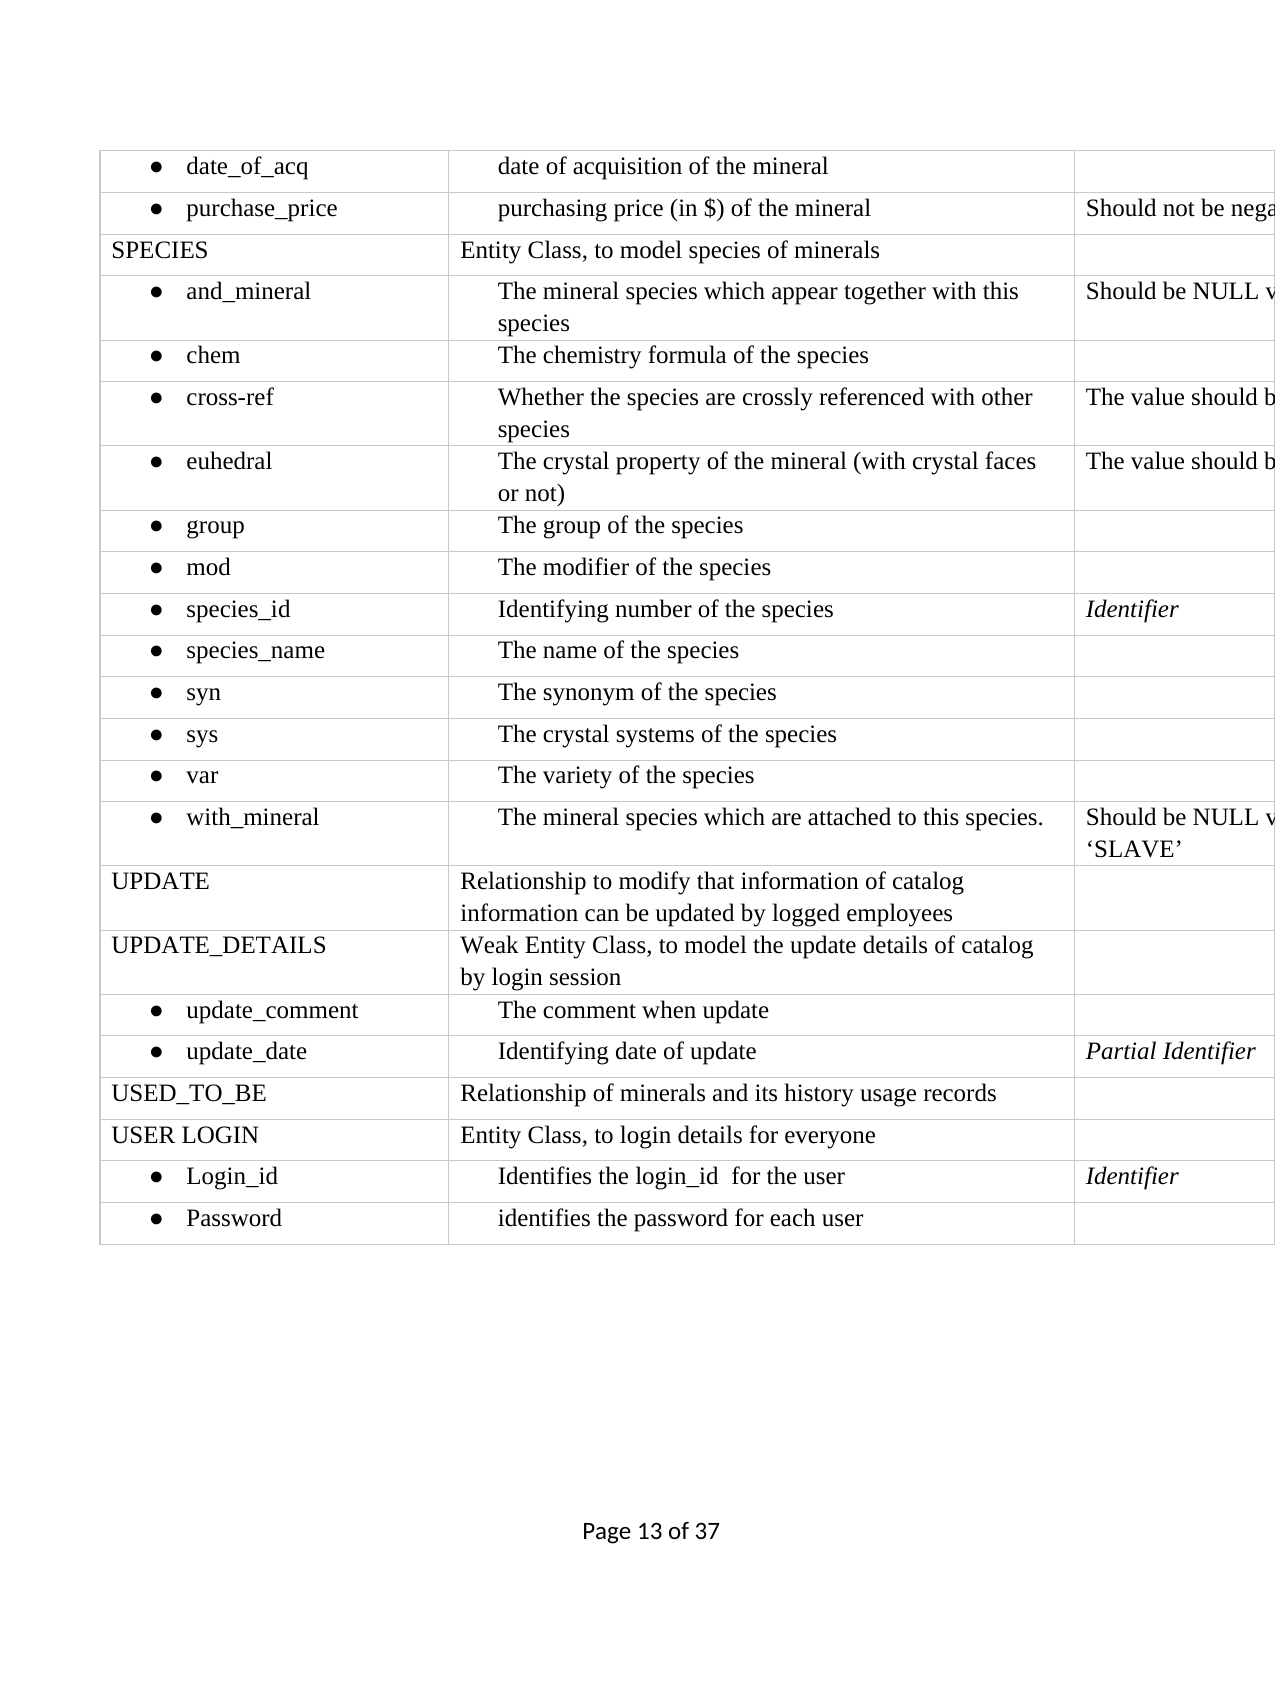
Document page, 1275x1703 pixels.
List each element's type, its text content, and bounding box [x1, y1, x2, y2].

table_cell Password [101, 1203, 448, 1244]
table_cell Identifies the login_id for the user [449, 1161, 1074, 1202]
table_cell The synonym of the species [449, 677, 1074, 718]
table_cell [1075, 1203, 1274, 1244]
table_cell Whether the species are crossly referenced with other species [449, 382, 1074, 445]
table_cell UPDATE [101, 866, 448, 929]
table_cell [1075, 552, 1274, 593]
table_cell sys [101, 719, 448, 759]
table_cell Should not be negative value [1075, 193, 1274, 234]
table_cell [1075, 931, 1274, 994]
table_cell Identifier [1075, 1161, 1274, 1202]
table_cell The value should be in: 'YES', 'NO', 'SLAVE' [1075, 382, 1274, 445]
table_cell purchase_price [101, 193, 448, 234]
table_cell species_name [101, 636, 448, 676]
table_cell The crystal systems of the species [449, 719, 1074, 759]
table_cell identifies the password for each user [449, 1203, 1074, 1244]
table_cell Identifier [1075, 594, 1274, 634]
table_cell [1075, 511, 1274, 551]
table_cell The crystal property of the mineral (with crystal faces or not) [449, 446, 1074, 509]
table_cell The variety of the species [449, 761, 1074, 801]
table_cell The value should be in: 'YES', 'NO' [1075, 446, 1274, 509]
table_cell Partial Identifier [1075, 1036, 1274, 1077]
table_cell date_of_acq [101, 151, 448, 192]
table_cell Login_id [101, 1161, 448, 1202]
table_cell Relationship to modify that information of catalog information can be updated by logged employees [449, 866, 1074, 929]
table_cell [1075, 677, 1274, 718]
table_cell The modifier of the species [449, 552, 1074, 593]
table_cell mod [101, 552, 448, 593]
table_cell and_mineral [101, 276, 448, 339]
table_cell Identifying number of the species [449, 594, 1074, 634]
table_cell var [101, 761, 448, 801]
table_cell SPECIES [101, 235, 448, 275]
table_cell with_mineral [101, 802, 448, 865]
table_cell Should be NULL value if cross-ref is not ‘YES’ [1075, 276, 1274, 339]
table_cell USER LOGIN [101, 1120, 448, 1160]
table_cell Weak Entity Class, to model the update details of catalog by login session [449, 931, 1074, 994]
table_cell euhedral [101, 446, 448, 509]
table_cell [1075, 151, 1274, 192]
table_cell update_date [101, 1036, 448, 1077]
table_cell [1075, 719, 1274, 759]
table_cell Entity Class, to login details for everyone [449, 1120, 1074, 1160]
table_cell purchasing price (in $) of the mineral [449, 193, 1074, 234]
table_cell [1075, 866, 1274, 929]
table_cell The name of the species [449, 636, 1074, 676]
table_cell The comment when update [449, 995, 1074, 1035]
table_cell The mineral species which are attached to this species. [449, 802, 1074, 865]
table_cell USED_TO_BE [101, 1078, 448, 1119]
table_cell Identifying date of update [449, 1036, 1074, 1077]
table_cell The mineral species which appear together with this species [449, 276, 1074, 339]
table_cell [1075, 1120, 1274, 1160]
table_cell update_comment [101, 995, 448, 1035]
table_cell [1075, 761, 1274, 801]
table_cell chem [101, 341, 448, 381]
table_cell The chemistry formula of the species [449, 341, 1074, 381]
table_cell syn [101, 677, 448, 718]
table_cell [1075, 341, 1274, 381]
table_cell Should be NULL value if cross-ref is not ‘SLAVE’ [1075, 802, 1274, 865]
table_cell species_id [101, 594, 448, 634]
table_cell [1075, 995, 1274, 1035]
table_cell [1075, 235, 1274, 275]
table_cell [1075, 1078, 1274, 1119]
table_cell UPDATE_DETAILS [101, 931, 448, 994]
table_cell Relationship of minerals and its history usage records [449, 1078, 1074, 1119]
table_cell cross-ref [101, 382, 448, 445]
table_cell date of acquisition of the mineral [449, 151, 1074, 192]
table_cell The group of the species [449, 511, 1074, 551]
table_cell [1075, 636, 1274, 676]
table_cell Entity Class, to model species of minerals [449, 235, 1074, 275]
table_cell group [101, 511, 448, 551]
